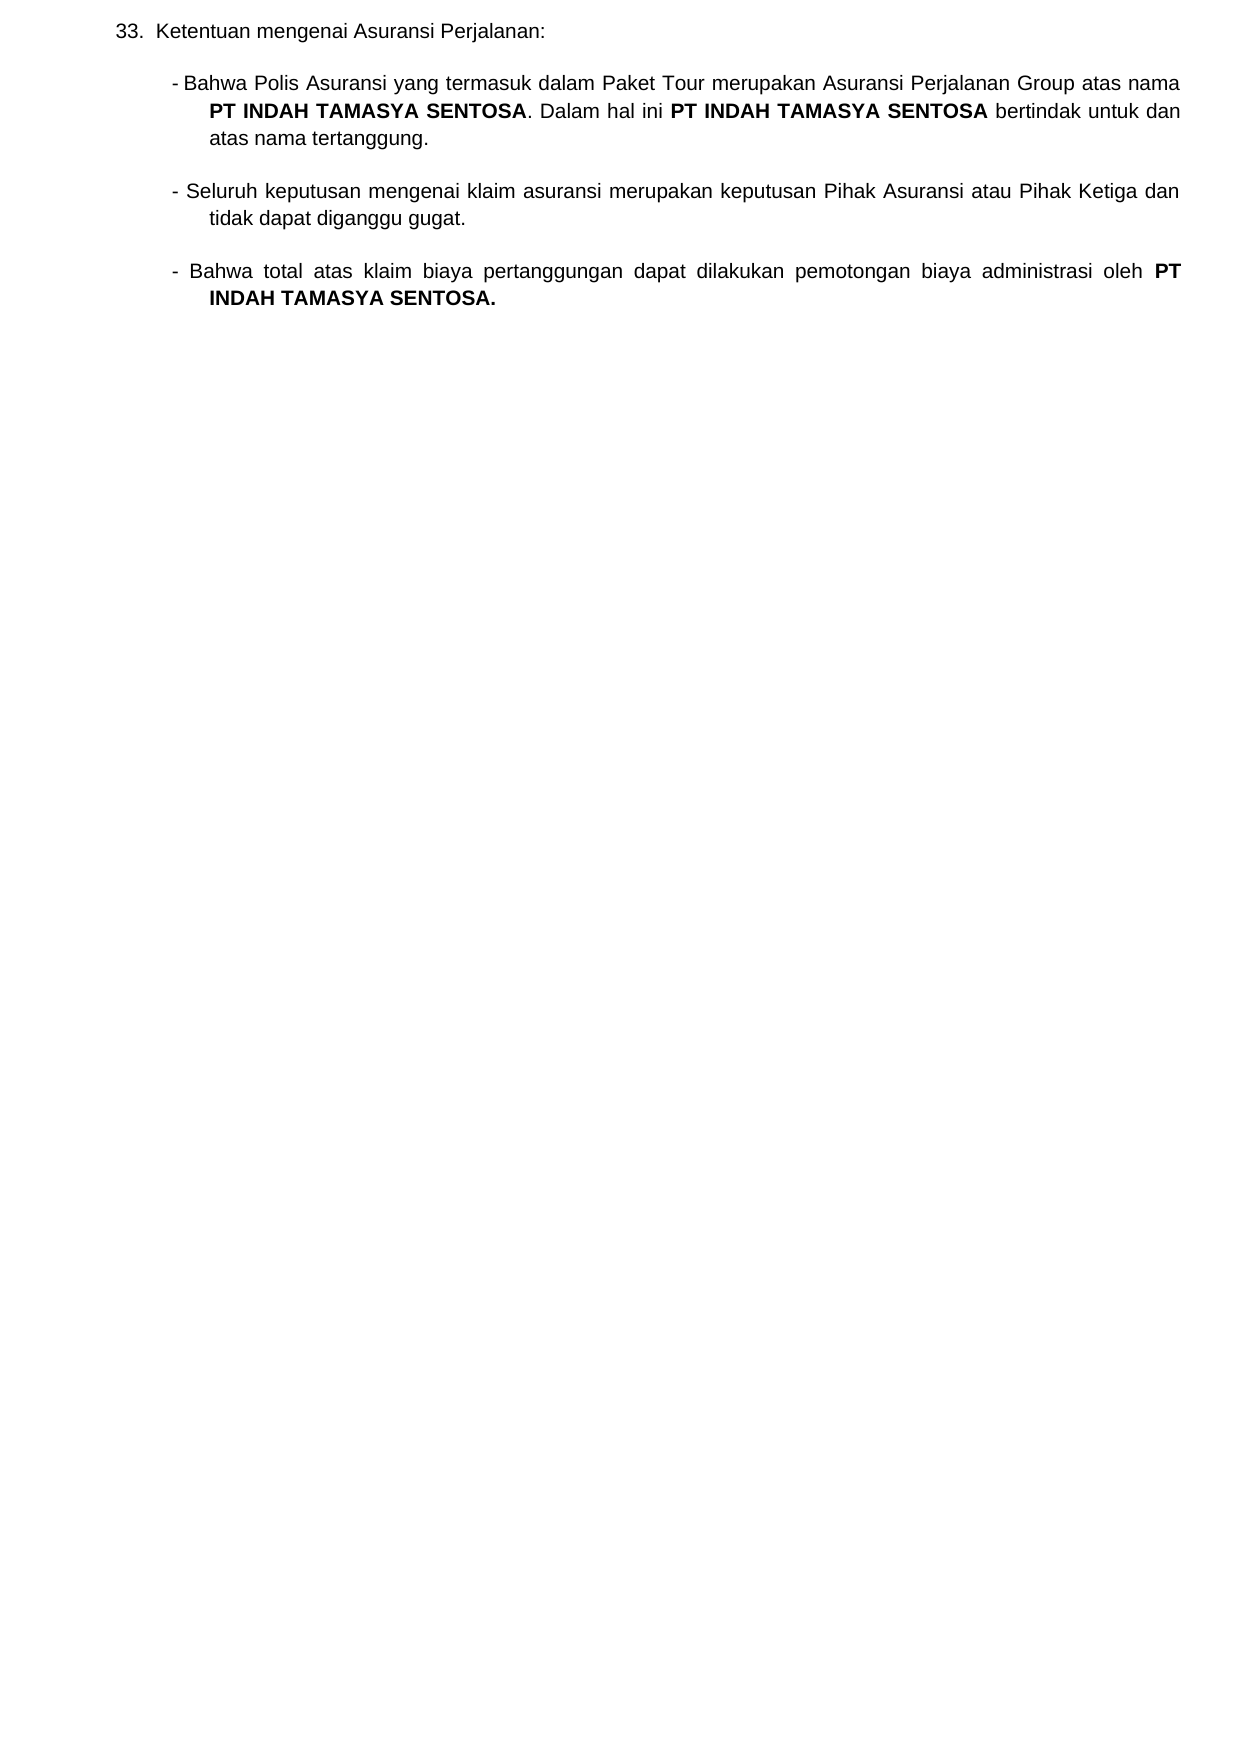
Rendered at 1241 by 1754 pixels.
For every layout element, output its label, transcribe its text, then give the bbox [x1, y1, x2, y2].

text - Bahwa Polis Asuransi yang termasuk dalam Paket Tour merupakan Asuransi Perjalanan Group atas nama PT INDAH TAMASYA SENTOSA. Dalam hal ini PT INDAH TAMASYA SENTOSA bertindak untuk dan atas nama tertanggung. [172, 71, 1181, 150]
text 33. Ketentuan mengenai Asuransi Perjalanan: [115, 19, 1181, 43]
text - Bahwa total atas klaim biaya pertanggungan dapat dilakukan pemotongan biaya administrasi oleh PT INDAH TAMASYA SENTOSA. [172, 259, 1181, 310]
text - Seluruh keputusan mengenai klaim asuransi merupakan keputusan Pihak Asuransi atau Pihak Ketiga dan tidak dapat diganggu gugat. [172, 179, 1181, 230]
